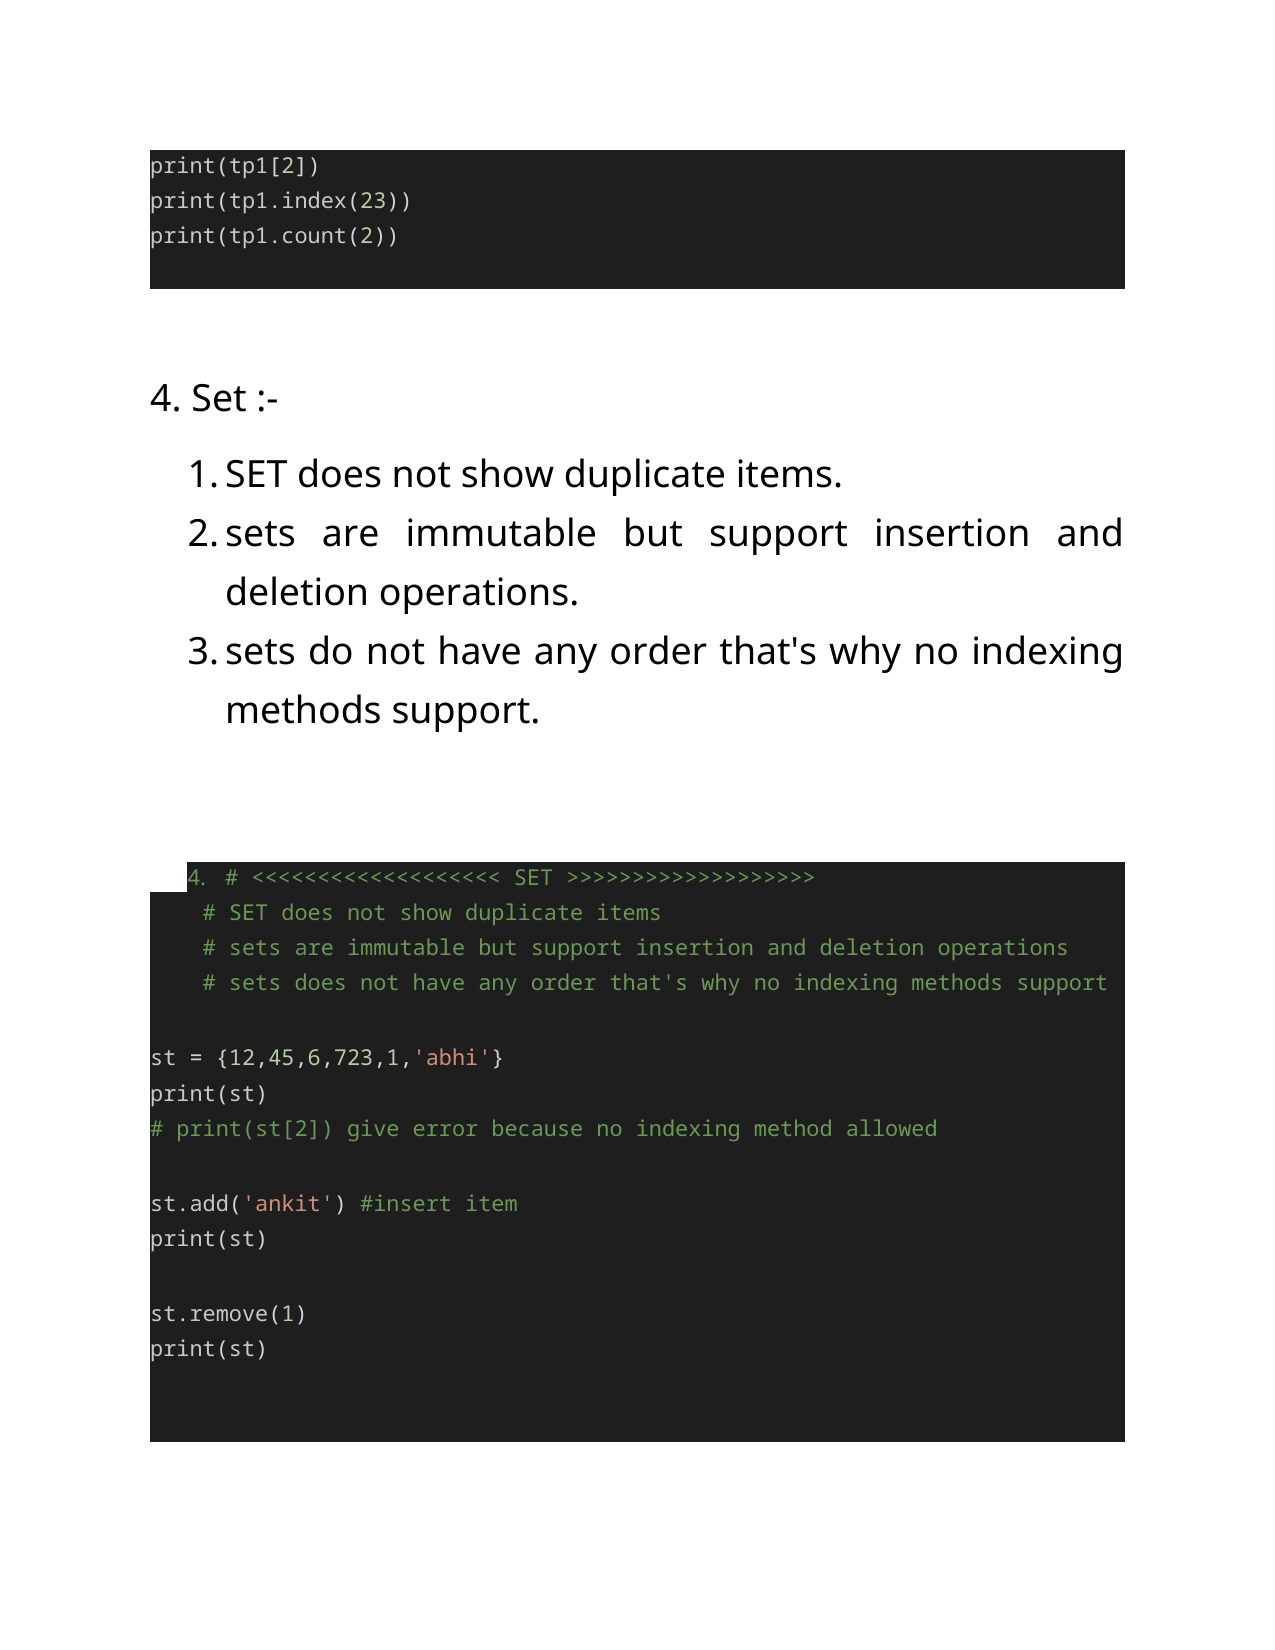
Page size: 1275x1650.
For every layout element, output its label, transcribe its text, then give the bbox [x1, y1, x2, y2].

text st = {12,45,6,723,1,'abhi'} [150, 1042, 1125, 1072]
text print(st) [150, 1223, 1125, 1253]
text # SET does not show duplicate items [150, 897, 1125, 927]
text print(st) [150, 1333, 1125, 1363]
list SET does not show duplicate items. [187, 447, 1125, 498]
list # <<<<<<<<<<<<<<<<<<< SET >>>>>>>>>>>>>>>>>>> [187, 862, 1125, 892]
list sets are immutable but support insertion and deletion operations. [187, 506, 1125, 616]
text print(tp1.count(2)) [150, 220, 1125, 250]
text # sets does not have any order that's why no indexing methods support [150, 967, 1125, 997]
text # print(st[2]) give error because no indexing method allowed [150, 1113, 1125, 1142]
text print(st) [150, 1077, 1125, 1107]
text st.add('ankit') #insert item [150, 1188, 1125, 1218]
text st.remove(1) [150, 1298, 1125, 1328]
text print(tp1.index(23)) [150, 185, 1125, 215]
text 4. Set :- [150, 371, 1125, 422]
list sets do not have any order that's why no indexing methods support. [187, 624, 1125, 735]
text # sets are immutable but support insertion and deletion operations [150, 932, 1125, 962]
text print(tp1[2]) [150, 150, 1125, 180]
